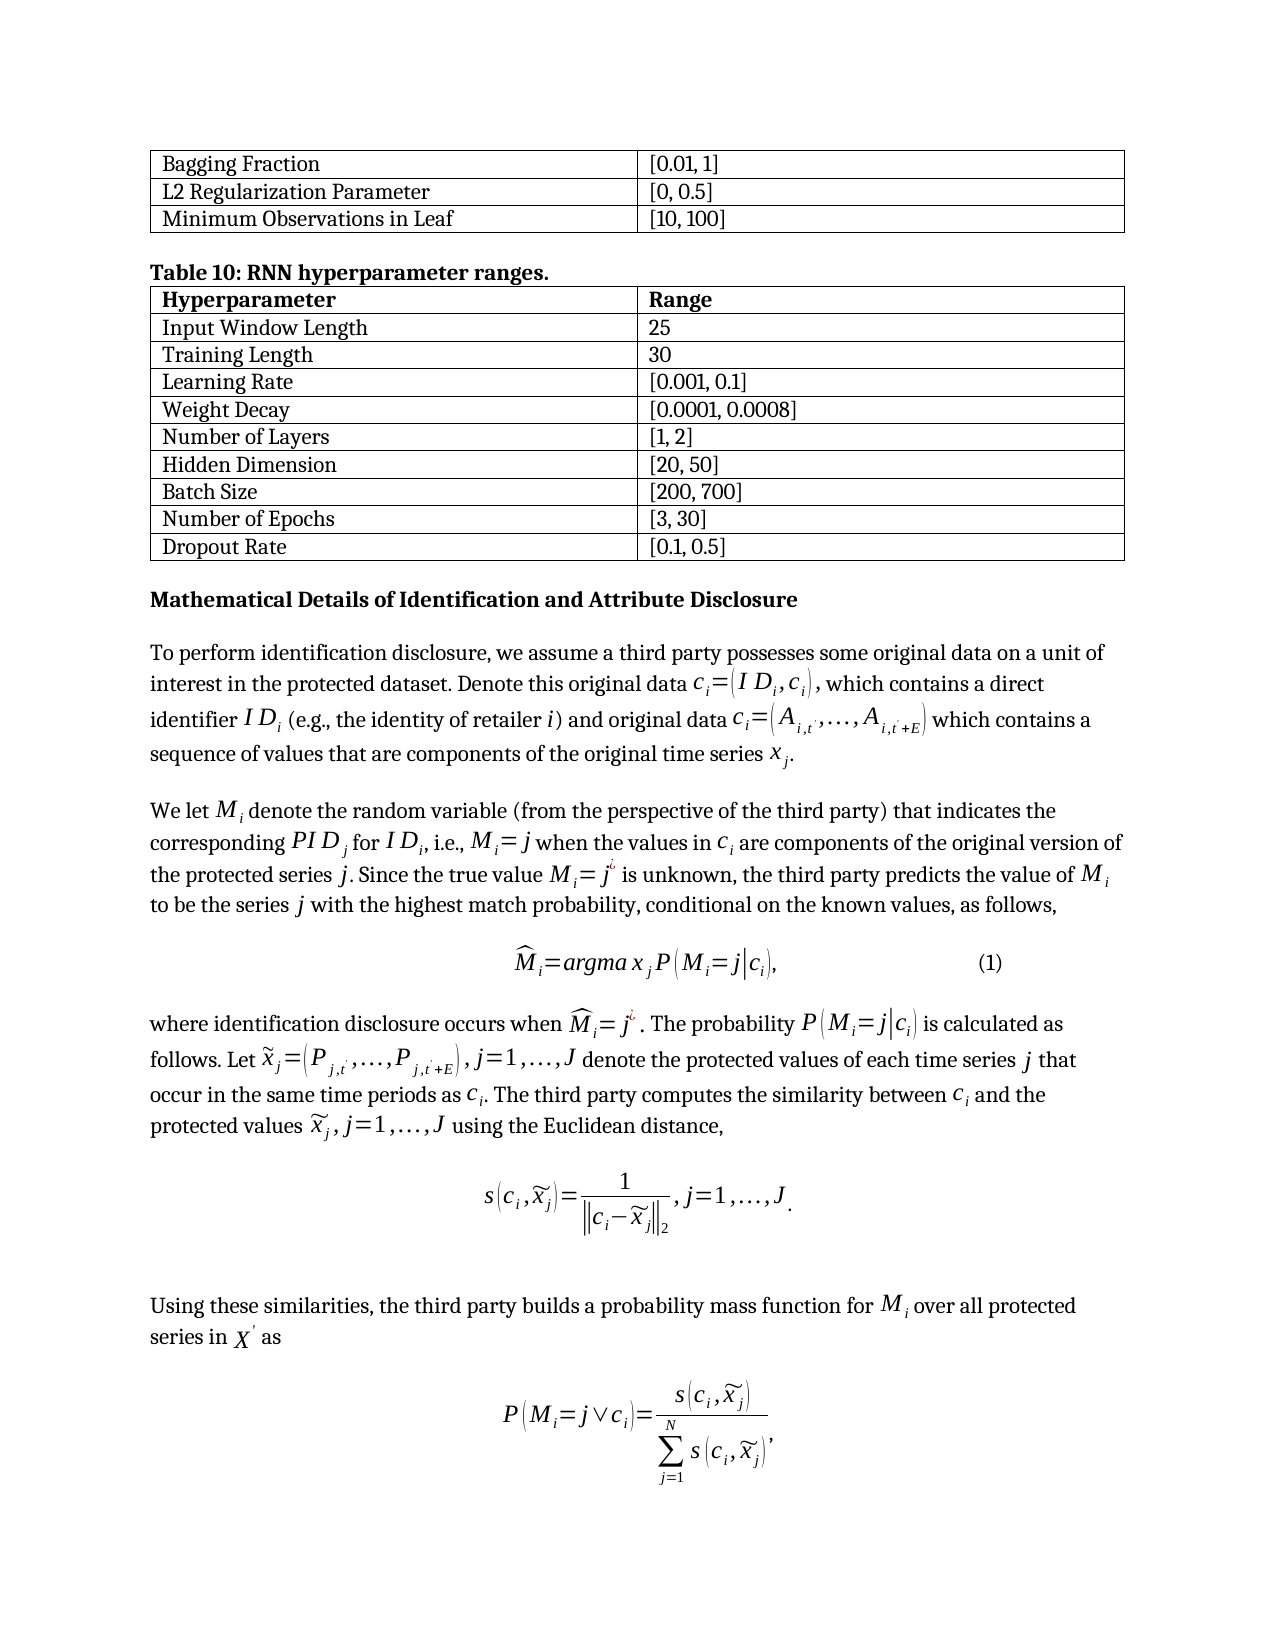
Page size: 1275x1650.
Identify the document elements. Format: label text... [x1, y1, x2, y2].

text , (1) [150, 945, 1125, 981]
table_cell [3, 30] [638, 506, 1124, 532]
text . [150, 1168, 1125, 1237]
table_cell Number of Layers [151, 424, 637, 450]
table_cell Number of Epochs [151, 506, 637, 532]
text Table 10: RNN hyperparameter ranges. [150, 259, 1125, 286]
table_cell [200, 700] [638, 479, 1124, 505]
table_cell 25 [638, 314, 1124, 341]
table_cell [1, 2] [638, 424, 1124, 450]
table_cell [0.1, 0.5] [638, 534, 1124, 560]
text where identification disclosure occurs when The probability is calculated as follows. Let denote the protected values of each time series that occur in the same time periods as . The third party computes the similarity between and the protected values using the Euclidean distance, [150, 1007, 1125, 1142]
table_cell [0.01, 1] [638, 151, 1124, 177]
table_cell Dropout Rate [151, 534, 637, 560]
table_cell Input Window Length [151, 314, 637, 341]
table_cell Learning Rate [151, 369, 637, 396]
table_cell [0.001, 0.1] [638, 369, 1124, 396]
table_cell Training Length [151, 342, 637, 368]
table_cell [10, 100] [638, 206, 1124, 232]
text Mathematical Details of Identification and Attribute Disclosure [150, 587, 1125, 614]
table_cell L2 Regularization Parameter [151, 179, 637, 205]
table_header Hyperparameter [151, 287, 637, 313]
table_cell [0.0001, 0.0008] [638, 397, 1124, 423]
table_cell [20, 50] [638, 451, 1124, 478]
text To perform identification disclosure, we assume a third party possesses some original data on a unit of interest in the protected dataset. Denote this original data which contains a direct identifier (e.g., the identity of retailer ) and original data which contains a sequence of values that are components of the original time series . [150, 640, 1125, 769]
text , [150, 1379, 1125, 1485]
table_header Range [638, 287, 1124, 313]
table_cell Bagging Fraction [151, 151, 637, 177]
table_cell [0, 0.5] [638, 179, 1124, 205]
text Using these similarities, the third party builds a probability mass function for over all protected series in as [150, 1290, 1125, 1353]
table_cell 30 [638, 342, 1124, 368]
table_cell Minimum Observations in Leaf [151, 206, 637, 232]
table_cell Weight Decay [151, 397, 637, 423]
table_cell Hidden Dimension [151, 451, 637, 478]
table_cell Batch Size [151, 479, 637, 505]
text We let denote the random variable (from the perspective of the third party) that indicates the corresponding for , i.e., when the values in are components of the original version of the protected series . Since the true value is unknown, the third party predicts the value of to be the series with the highest match probability, conditional on the known values, as follows, [150, 796, 1125, 919]
